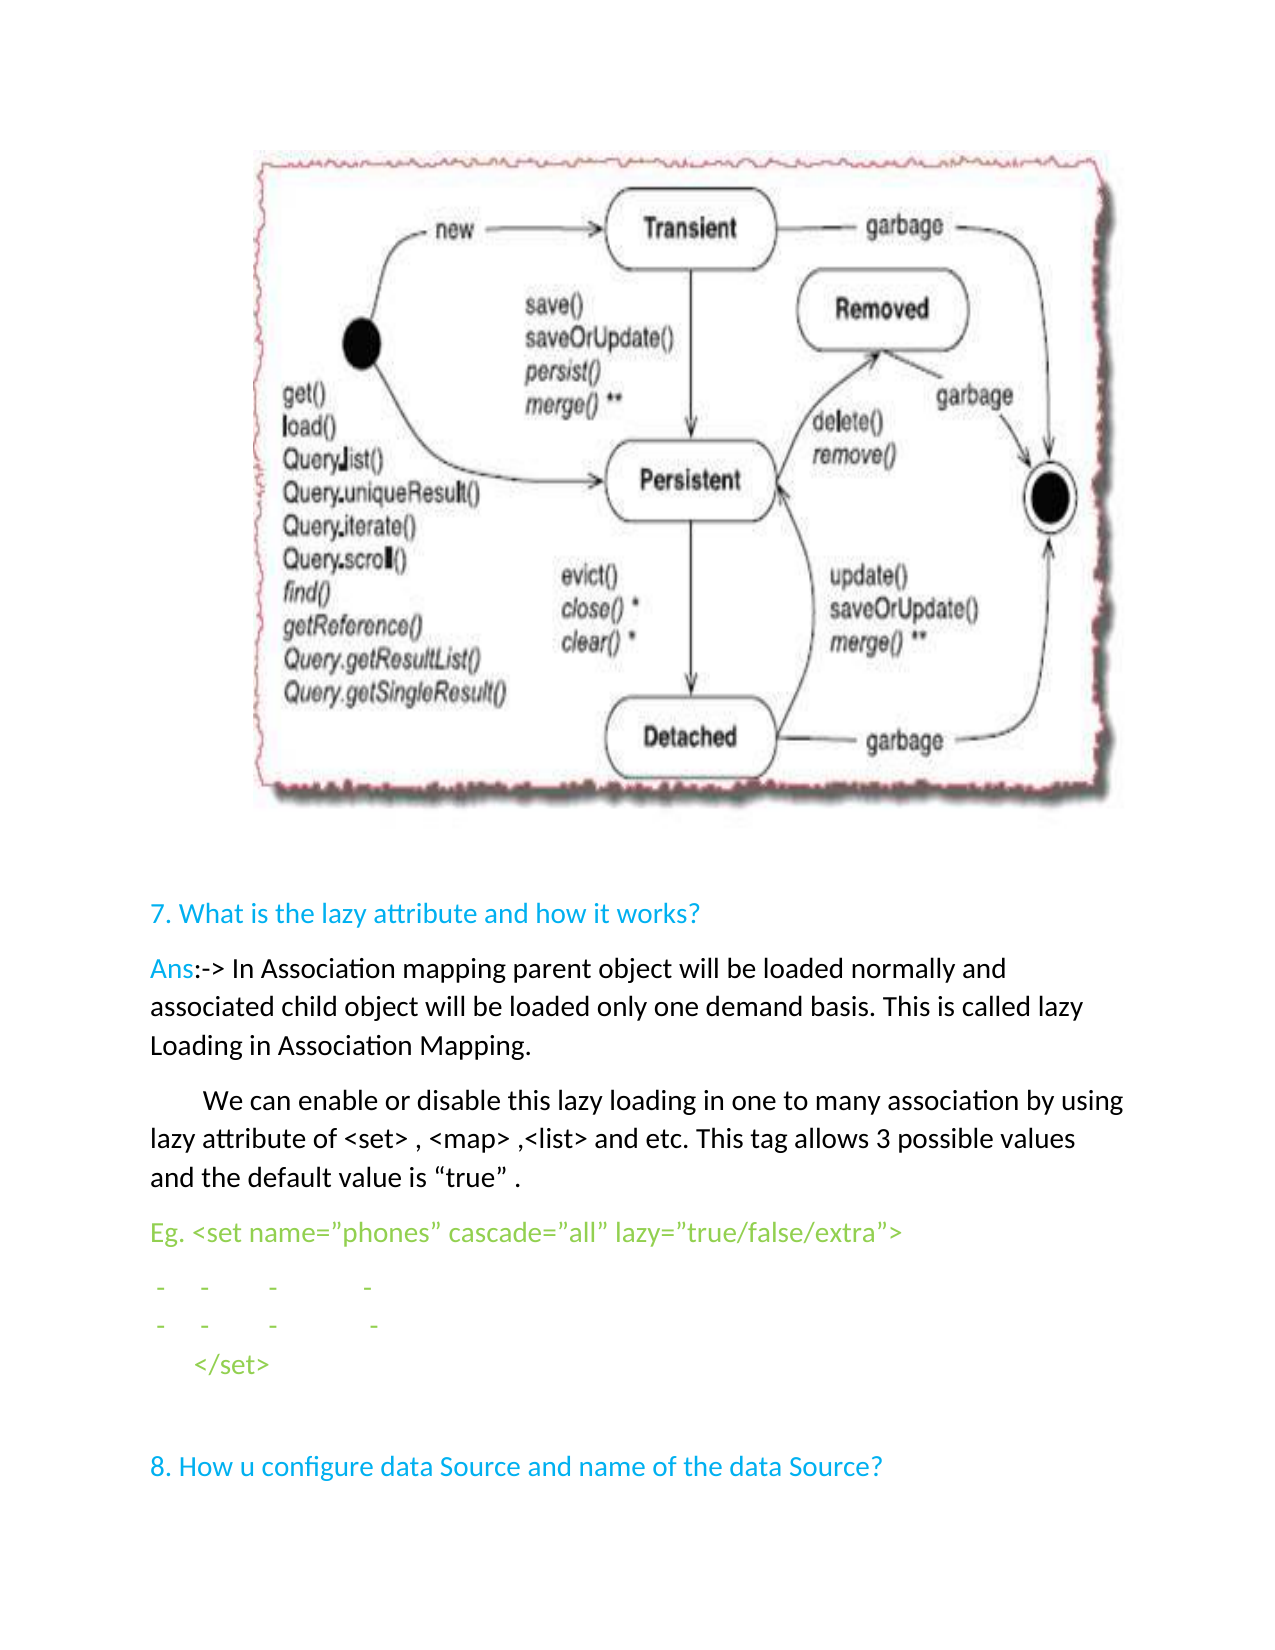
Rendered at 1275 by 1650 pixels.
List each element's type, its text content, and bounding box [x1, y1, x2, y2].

list - - - [156, 1269, 1125, 1304]
text Ans:-> In Association mapping parent object will be loaded normally and associated child object will be loaded only one demand basis. This is called lazy Loading in Association Mapping. [150, 950, 1125, 1062]
picture [253, 150, 1133, 838]
list </set> [194, 1346, 1125, 1381]
text 7. What is the lazy attribute and how it works? [150, 895, 1125, 930]
text Eg. <set name=”phones” cascade=”all” lazy=”true/false/extra”> [150, 1214, 1125, 1249]
list - - - [156, 1307, 1125, 1343]
text 8. How u configure data Source and name of the data Source? [150, 1448, 1125, 1483]
text We can enable or disable this lazy loading in one to many association by using lazy attribute of <set> , <map> ,<list> and etc. This tag allows 3 possible values and the default value is “true” . [150, 1082, 1125, 1194]
